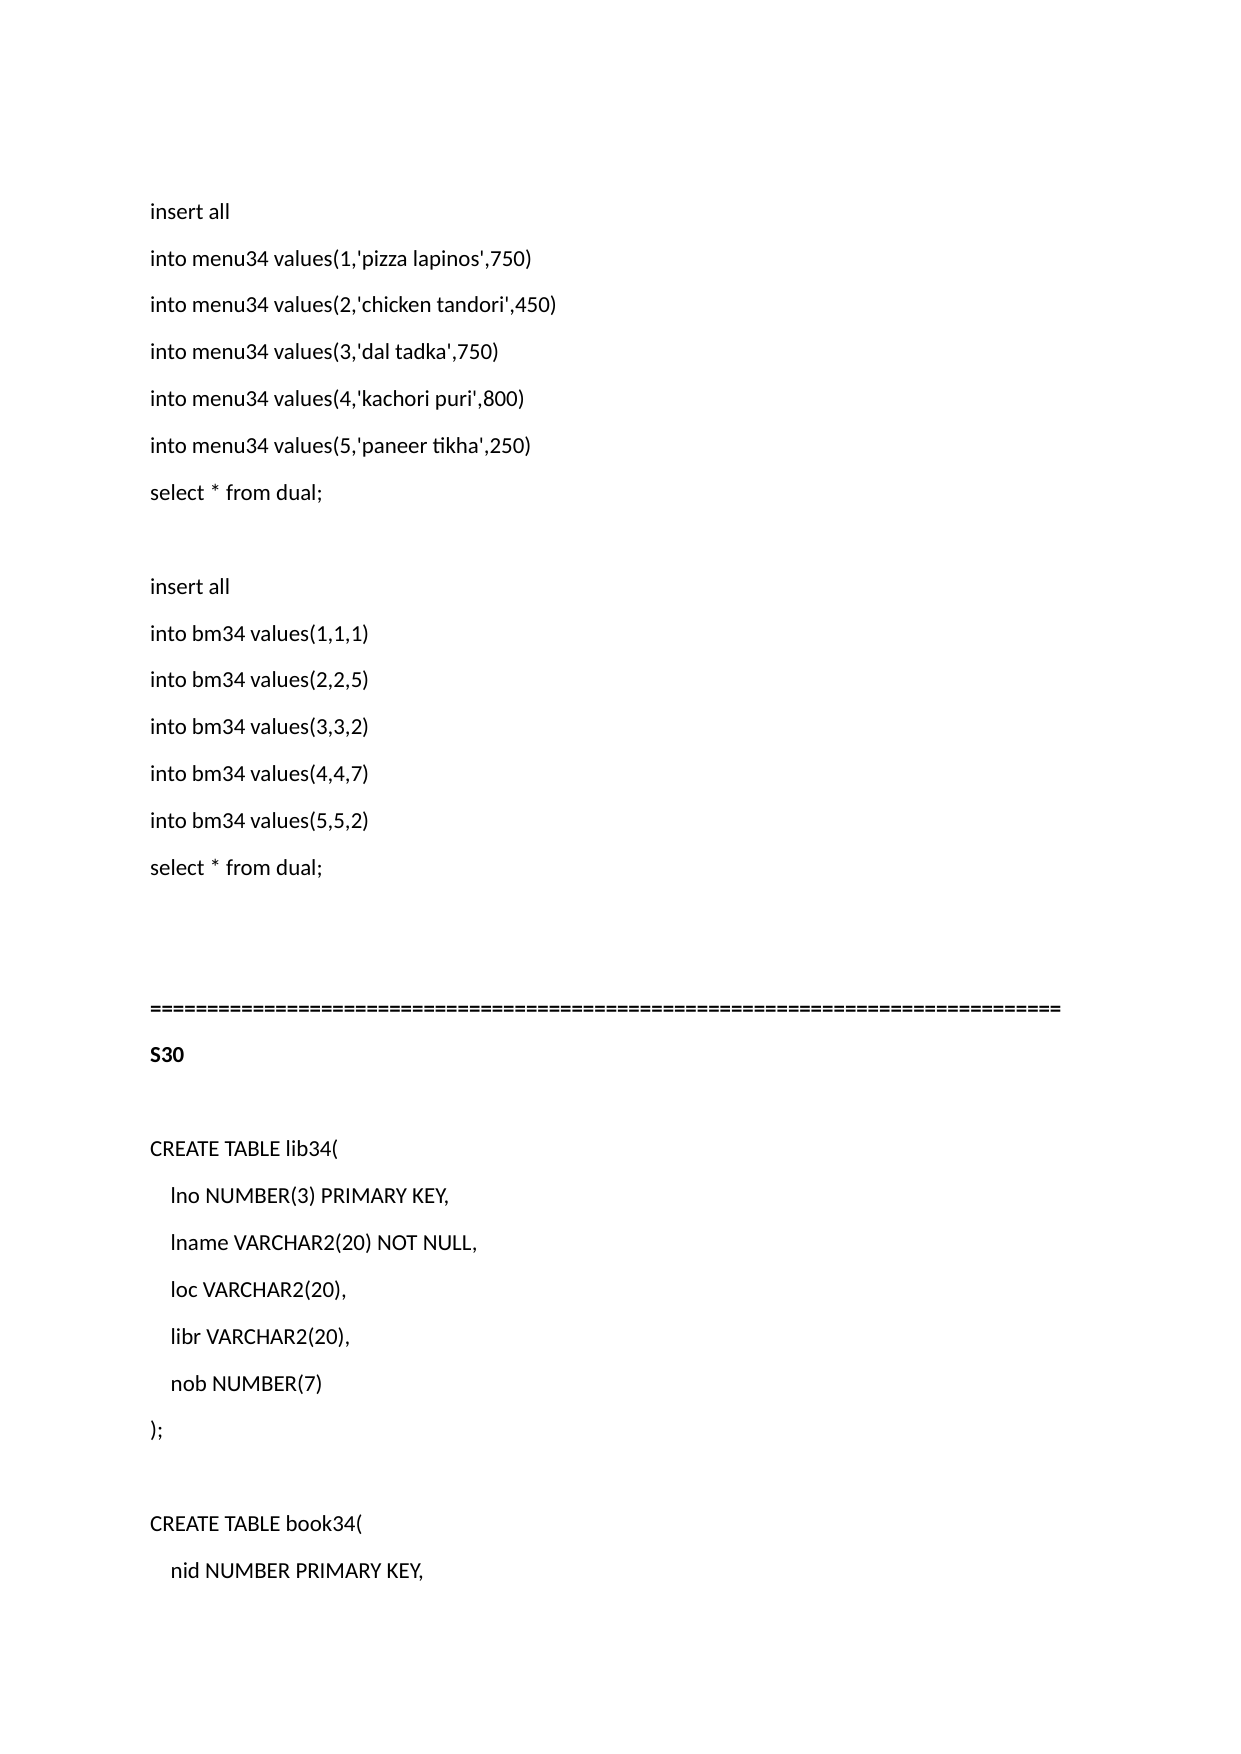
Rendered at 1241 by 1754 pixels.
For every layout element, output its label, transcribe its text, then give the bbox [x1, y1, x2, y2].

text into menu34 values(5,'paneer tikha',250) [150, 431, 1090, 459]
text insert all [150, 197, 1090, 225]
text into bm34 values(2,2,5) [150, 666, 1090, 694]
text loc VARCHAR2(20), [150, 1275, 1090, 1303]
text CREATE TABLE book34( [150, 1509, 1090, 1537]
text into menu34 values(2,'chicken tandori',450) [150, 291, 1090, 319]
text into menu34 values(1,'pizza lapinos',750) [150, 244, 1090, 272]
text nob NUMBER(7) [150, 1369, 1090, 1397]
text insert all [150, 572, 1090, 600]
text into bm34 values(1,1,1) [150, 619, 1090, 647]
text into bm34 values(5,5,2) [150, 806, 1090, 834]
text CREATE TABLE lib34( [150, 1134, 1090, 1162]
text into bm34 values(4,4,7) [150, 759, 1090, 787]
text into menu34 values(4,'kachori puri',800) [150, 384, 1090, 412]
text lname VARCHAR2(20) NOT NULL, [150, 1228, 1090, 1256]
text lno NUMBER(3) PRIMARY KEY, [150, 1181, 1090, 1209]
text into bm34 values(3,3,2) [150, 712, 1090, 741]
text ); [150, 1416, 1090, 1444]
text nid NUMBER PRIMARY KEY, [150, 1556, 1090, 1584]
text select * from dual; [150, 478, 1090, 506]
text ================================================================================ [150, 994, 1090, 1022]
text S30 [150, 1041, 1090, 1069]
text into menu34 values(3,'dal tadka',750) [150, 337, 1090, 366]
text libr VARCHAR2(20), [150, 1322, 1090, 1350]
text select * from dual; [150, 853, 1090, 881]
